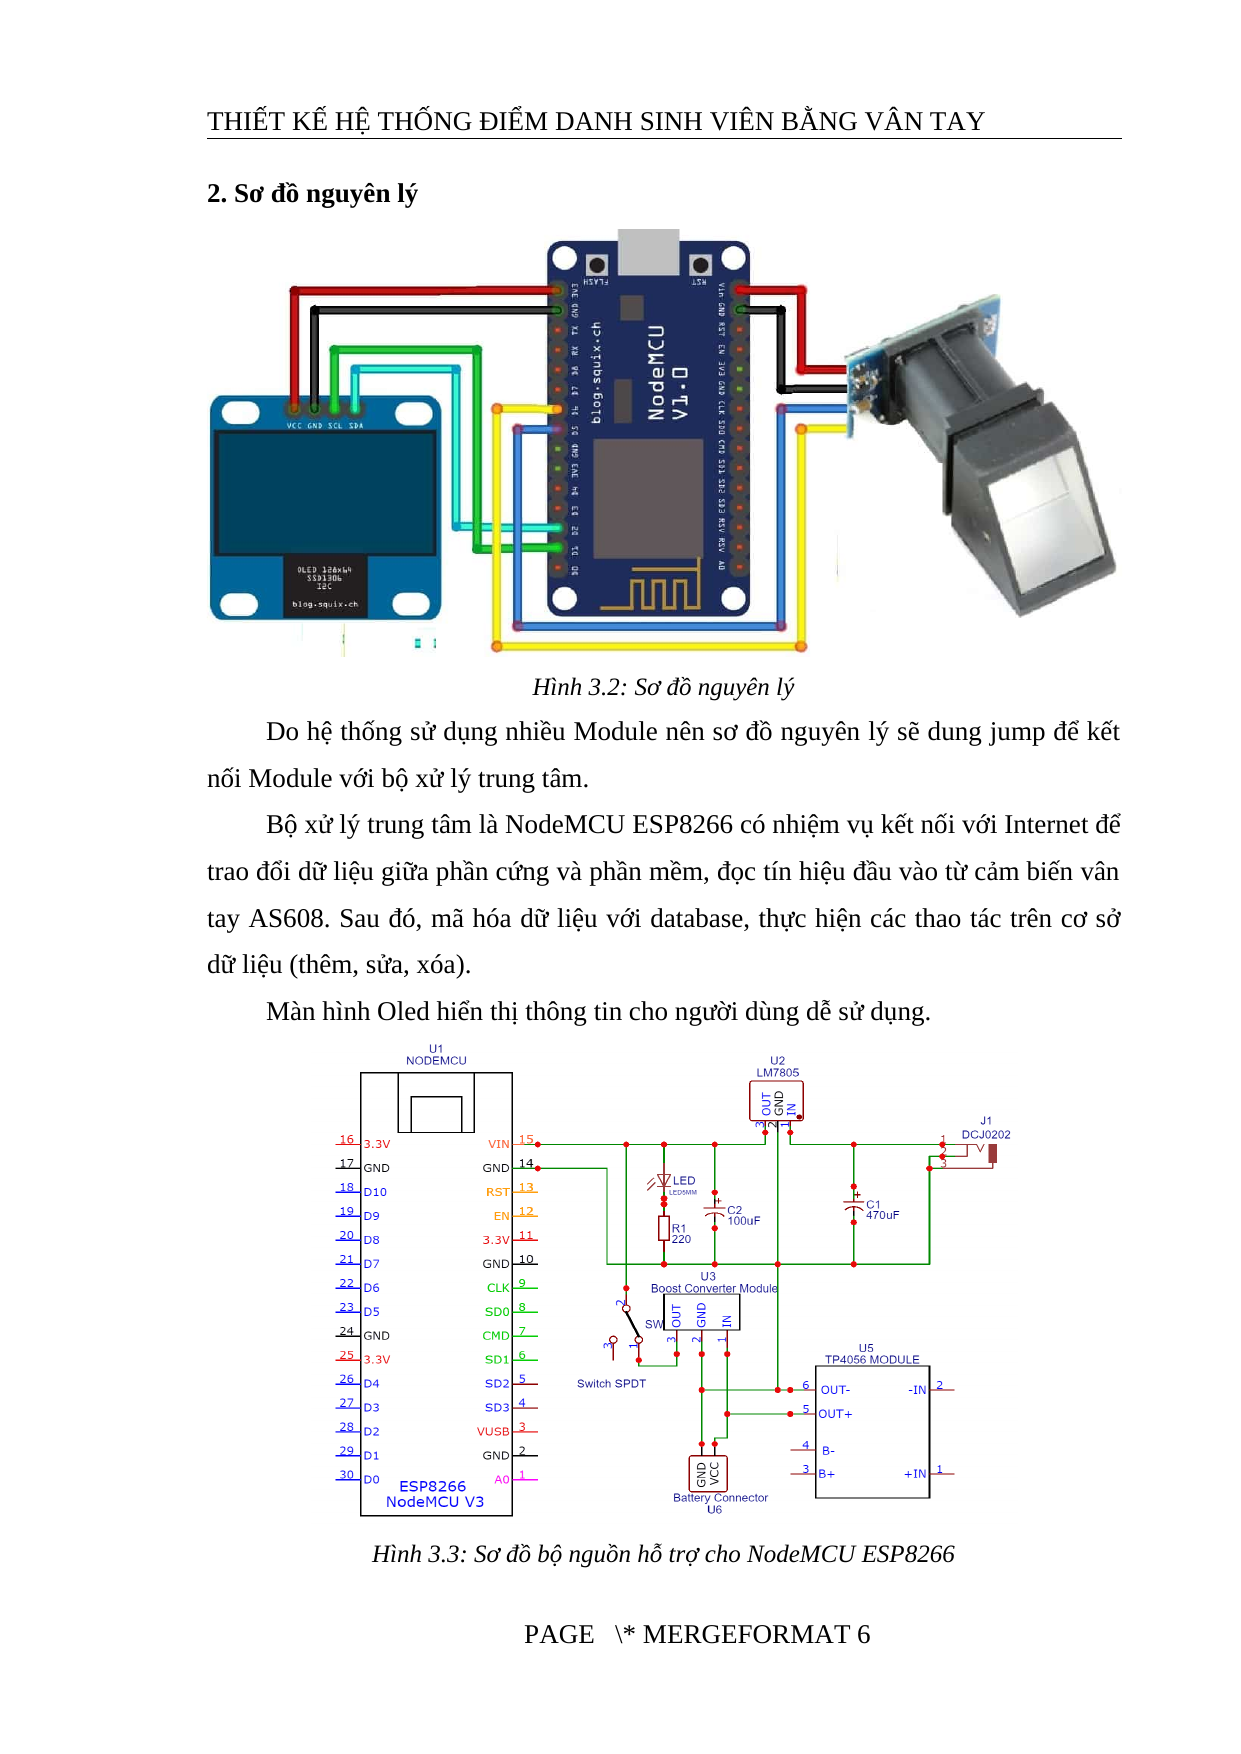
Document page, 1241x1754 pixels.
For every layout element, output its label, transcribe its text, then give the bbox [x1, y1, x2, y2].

picture [206, 223, 1123, 657]
text Do hệ thống sử dụng nhiều Module nên sơ đồ nguyên lý sẽ dung jump để kết nối Module với bộ xử lý trung tâm. [207, 715, 1122, 793]
text 2. Sơ đồ nguyên lý [207, 177, 1122, 208]
text Bộ xử lý trung tâm là NodeMCU ESP8266 có nhiệm vụ kết nối với Internet để trao đổi dữ liệu giữa phần cứng và phần mềm, đọc tín hiệu đầu vào từ cảm biến vân tay AS608. Sau đó, mã hóa dữ liệu với database, thực hiện các thao tác trên cơ sở dữ liệu (thêm, sửa, xóa). [207, 808, 1122, 980]
text Hình 3.2: Sơ đồ nguyên lý [207, 672, 1122, 701]
picture [311, 1041, 1018, 1524]
text Hình 3.3: Sơ đồ bộ nguồn hỗ trợ cho NodeMCU ESP8266 [207, 1539, 1122, 1567]
text Màn hình Oled hiển thị thông tin cho người dùng dễ sử dụng. [207, 995, 1122, 1026]
